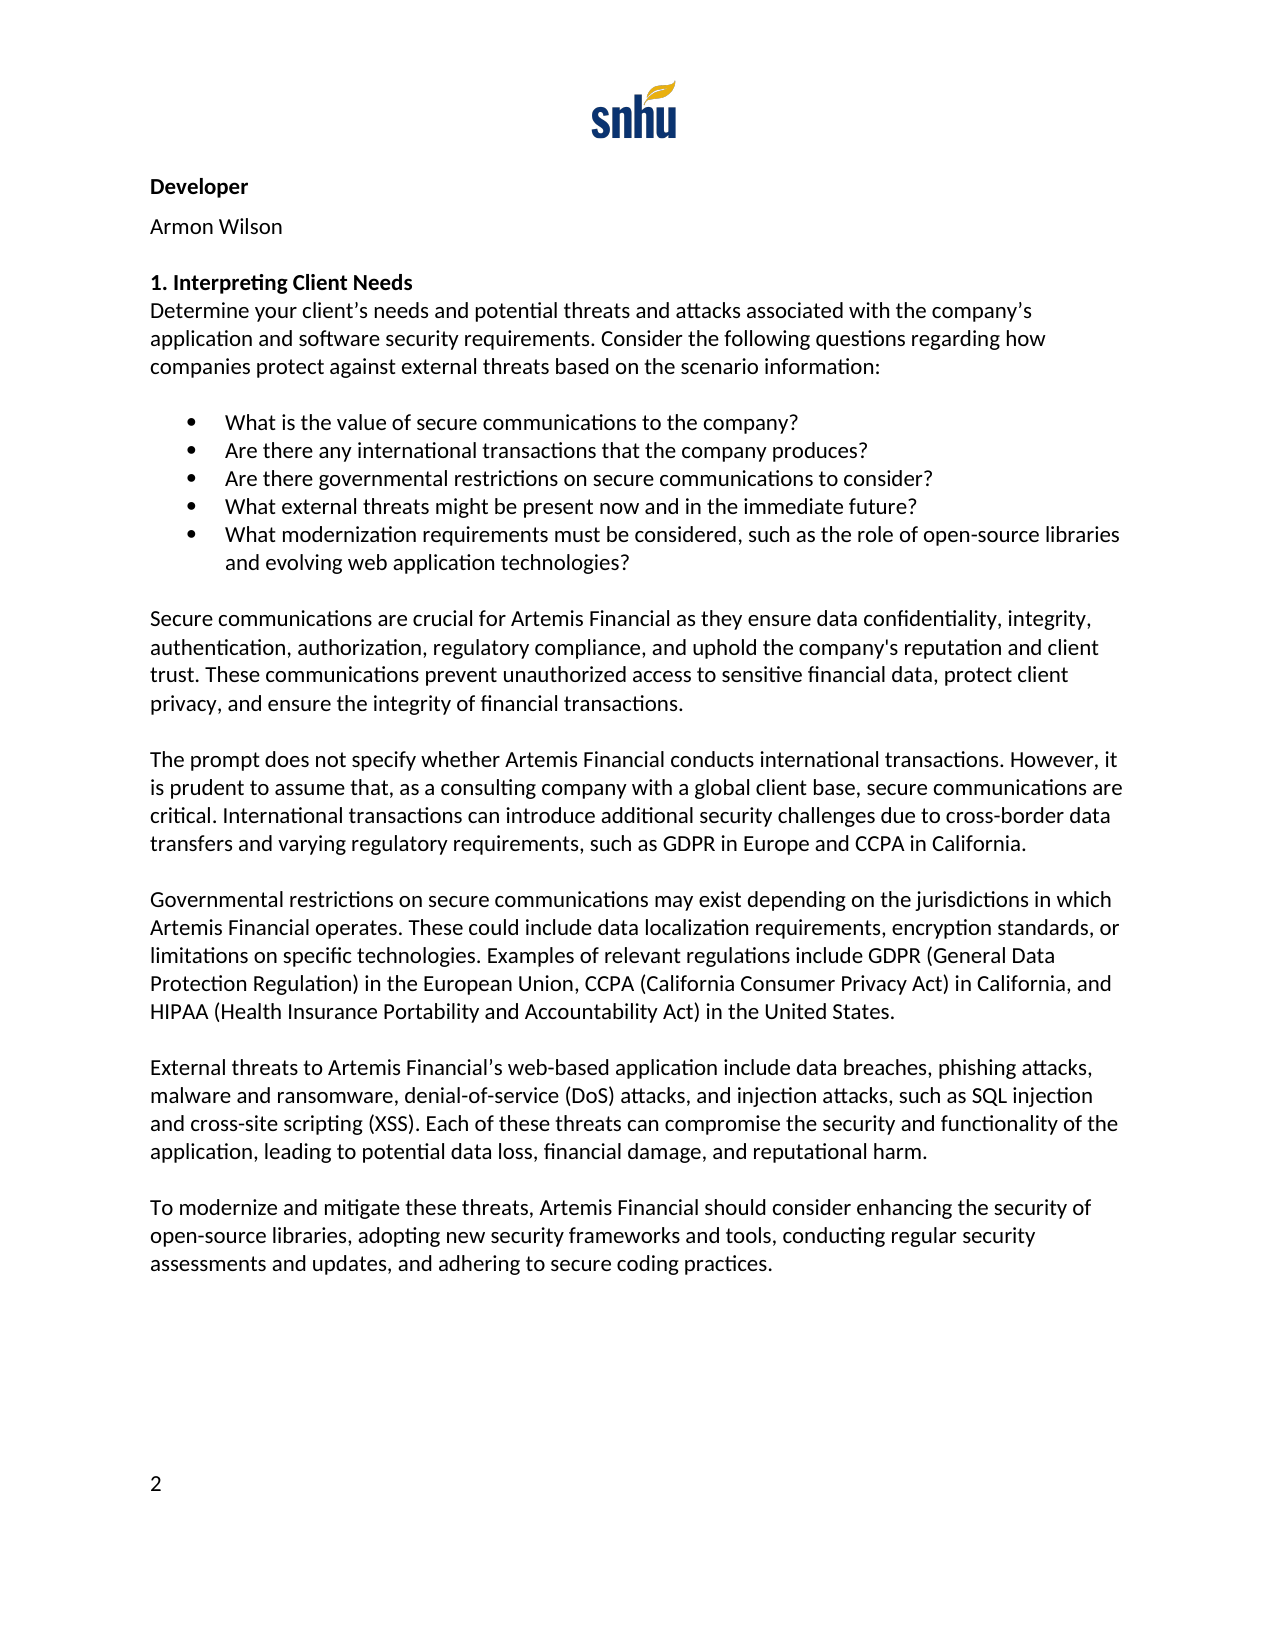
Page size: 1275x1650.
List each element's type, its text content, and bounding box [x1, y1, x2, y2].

list Are there any international transactions that the company produces? [187, 436, 1125, 464]
list Are there governmental restrictions on secure communications to consider? [187, 464, 1125, 492]
list What is the value of secure communications to the company? [187, 408, 1125, 436]
picture [572, 75, 703, 147]
text Governmental restrictions on secure communications may exist depending on the jurisdictions in which Artemis Financial operates. These could include data localization requirements, encryption standards, or limitations on specific technologies. Examples of relevant regulations include GDPR (General Data Protection Regulation) in the European Union, CCPA (California Consumer Privacy Act) in California, and HIPAA (Health Insurance Portability and Accountability Act) in the United States. [150, 885, 1125, 1025]
text The prompt does not specify whether Artemis Financial conducts international transactions. However, it is prudent to assume that, as a consulting company with a global client base, secure communications are critical. International transactions can introduce additional security challenges due to cross-border data transfers and varying regulatory requirements, such as GDPR in Europe and CCPA in California. [150, 745, 1125, 857]
list What modernization requirements must be considered, such as the role of open-source libraries and evolving web application technologies? [187, 521, 1125, 577]
text External threats to Artemis Financial’s web-based application include data breaches, phishing attacks, malware and ransomware, denial-of-service (DoS) attacks, and injection attacks, such as SQL injection and cross-site scripting (XSS). Each of these threats can compromise the security and functionality of the application, leading to potential data loss, financial damage, and reputational harm. [150, 1053, 1125, 1165]
text To modernize and mitigate these threats, Artemis Financial should consider enhancing the security of open-source libraries, adopting new security frameworks and tools, conducting regular security assessments and updates, and adhering to secure coding practices. [150, 1193, 1125, 1277]
text Secure communications are crucial for Artemis Financial as they ensure data confidentiality, integrity, authentication, authorization, regulatory compliance, and uphold the company's reputation and client trust. These communications prevent unauthorized access to sensitive financial data, protect client privacy, and ensure the integrity of financial transactions. [150, 604, 1125, 717]
text Armon Wilson [150, 212, 1125, 240]
subtitle Developer [150, 172, 1125, 200]
text Determine your client’s needs and potential threats and attacks associated with the company’s application and software security requirements. Consider the following questions regarding how companies protect against external threats based on the scenario information: [150, 296, 1125, 380]
text 1. Interpreting Client Needs [150, 268, 1125, 296]
list What external threats might be present now and in the immediate future? [187, 492, 1125, 521]
